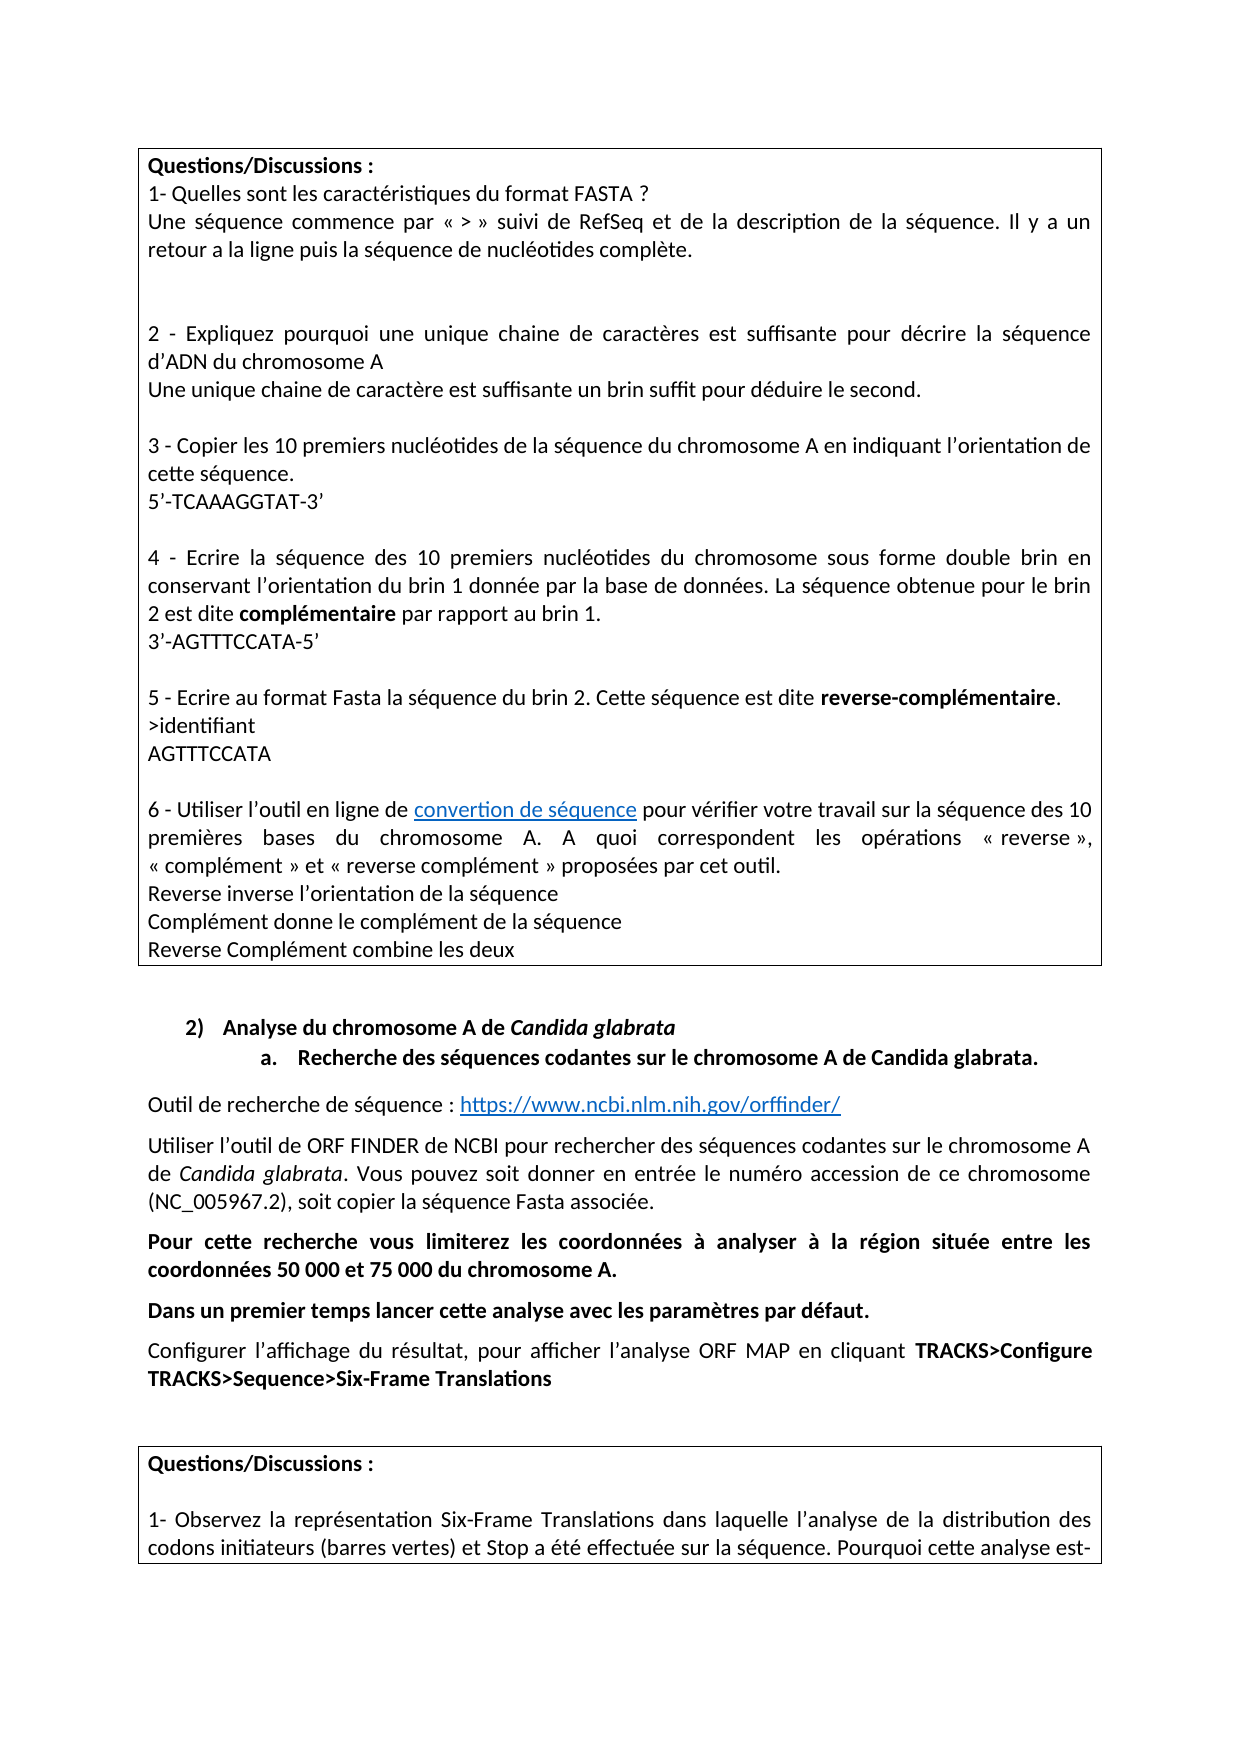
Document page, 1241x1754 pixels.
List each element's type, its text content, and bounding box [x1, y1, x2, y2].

text 3’-AGTTTCCATA-5’ [148, 627, 1093, 655]
text 2 - Expliquez pourquoi une unique chaine de caractères est suffisante pour décrire la séquence d’ADN du chromosome A [148, 319, 1093, 375]
list Recherche des séquences codantes sur le chromosome A de Candida glabrata. [260, 1043, 1093, 1072]
list Analyse du chromosome A de Candida glabrata [185, 1013, 1093, 1041]
text 3 - Copier les 10 premiers nucléotides de la séquence du chromosome A en indiquant l’orientation de cette séquence. [148, 431, 1093, 487]
text Outil de recherche de séquence : https://www.ncbi.nlm.nih.gov/orffinder/ [148, 1090, 1093, 1118]
text Une séquence commence par « > » suivi de RefSeq et de la description de la séquence. Il y a un retour a la ligne puis la séquence de nucléotides complète. [148, 207, 1093, 263]
text Questions/Discussions : [139, 149, 1101, 179]
text Utiliser l’outil de ORF FINDER de NCBI pour rechercher des séquences codantes sur le chromosome A de Candida glabrata. Vous pouvez soit donner en entrée le numéro accession de ce chromosome (NC_005967.2), soit copier la séquence Fasta associée. [148, 1131, 1093, 1215]
text Complément donne le complément de la séquence [148, 907, 1093, 932]
text Dans un premier temps lancer cette analyse avec les paramètres par défaut. [148, 1296, 1093, 1324]
text Reverse Complément combine les deux [139, 932, 1101, 965]
text AGTTTCCATA [148, 739, 1093, 767]
text Reverse inverse l’orientation de la séquence [148, 879, 1093, 907]
text Pour cette recherche vous limiterez les coordonnées à analyser à la région située entre les coordonnées 50 000 et 75 000 du chromosome A. [148, 1227, 1093, 1283]
text 5’-TCAAAGGTAT-3’ [148, 487, 1093, 515]
text Une unique chaine de caractère est suffisante un brin suffit pour déduire le second. [148, 375, 1093, 403]
text Configurer l’affichage du résultat, pour afficher l’analyse ORF MAP en cliquant TRACKS>Configure TRACKS>Sequence>Six-Frame Translations [148, 1337, 1093, 1393]
text 4 - Ecrire la séquence des 10 premiers nucléotides du chromosome sous forme double brin en conservant l’orientation du brin 1 donnée par la base de données. La séquence obtenue pour le brin 2 est dite complémentaire par rapport au brin 1. [148, 543, 1093, 627]
text >identifiant [148, 711, 1093, 739]
text 6 - Utiliser l’outil en ligne de convertion de séquence pour vérifier votre travail sur la séquence des 10 premières bases du chromosome A. A quoi correspondent les opérations « reverse », « complément » et « reverse complément » proposées par cet outil. [148, 795, 1093, 879]
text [139, 1502, 1101, 1563]
text 1- Quelles sont les caractéristiques du format FASTA ? [148, 179, 1093, 207]
text 5 - Ecrire au format Fasta la séquence du brin 2. Cette séquence est dite reverse-complémentaire. [148, 683, 1093, 711]
text Questions/Discussions : [139, 1447, 1101, 1477]
